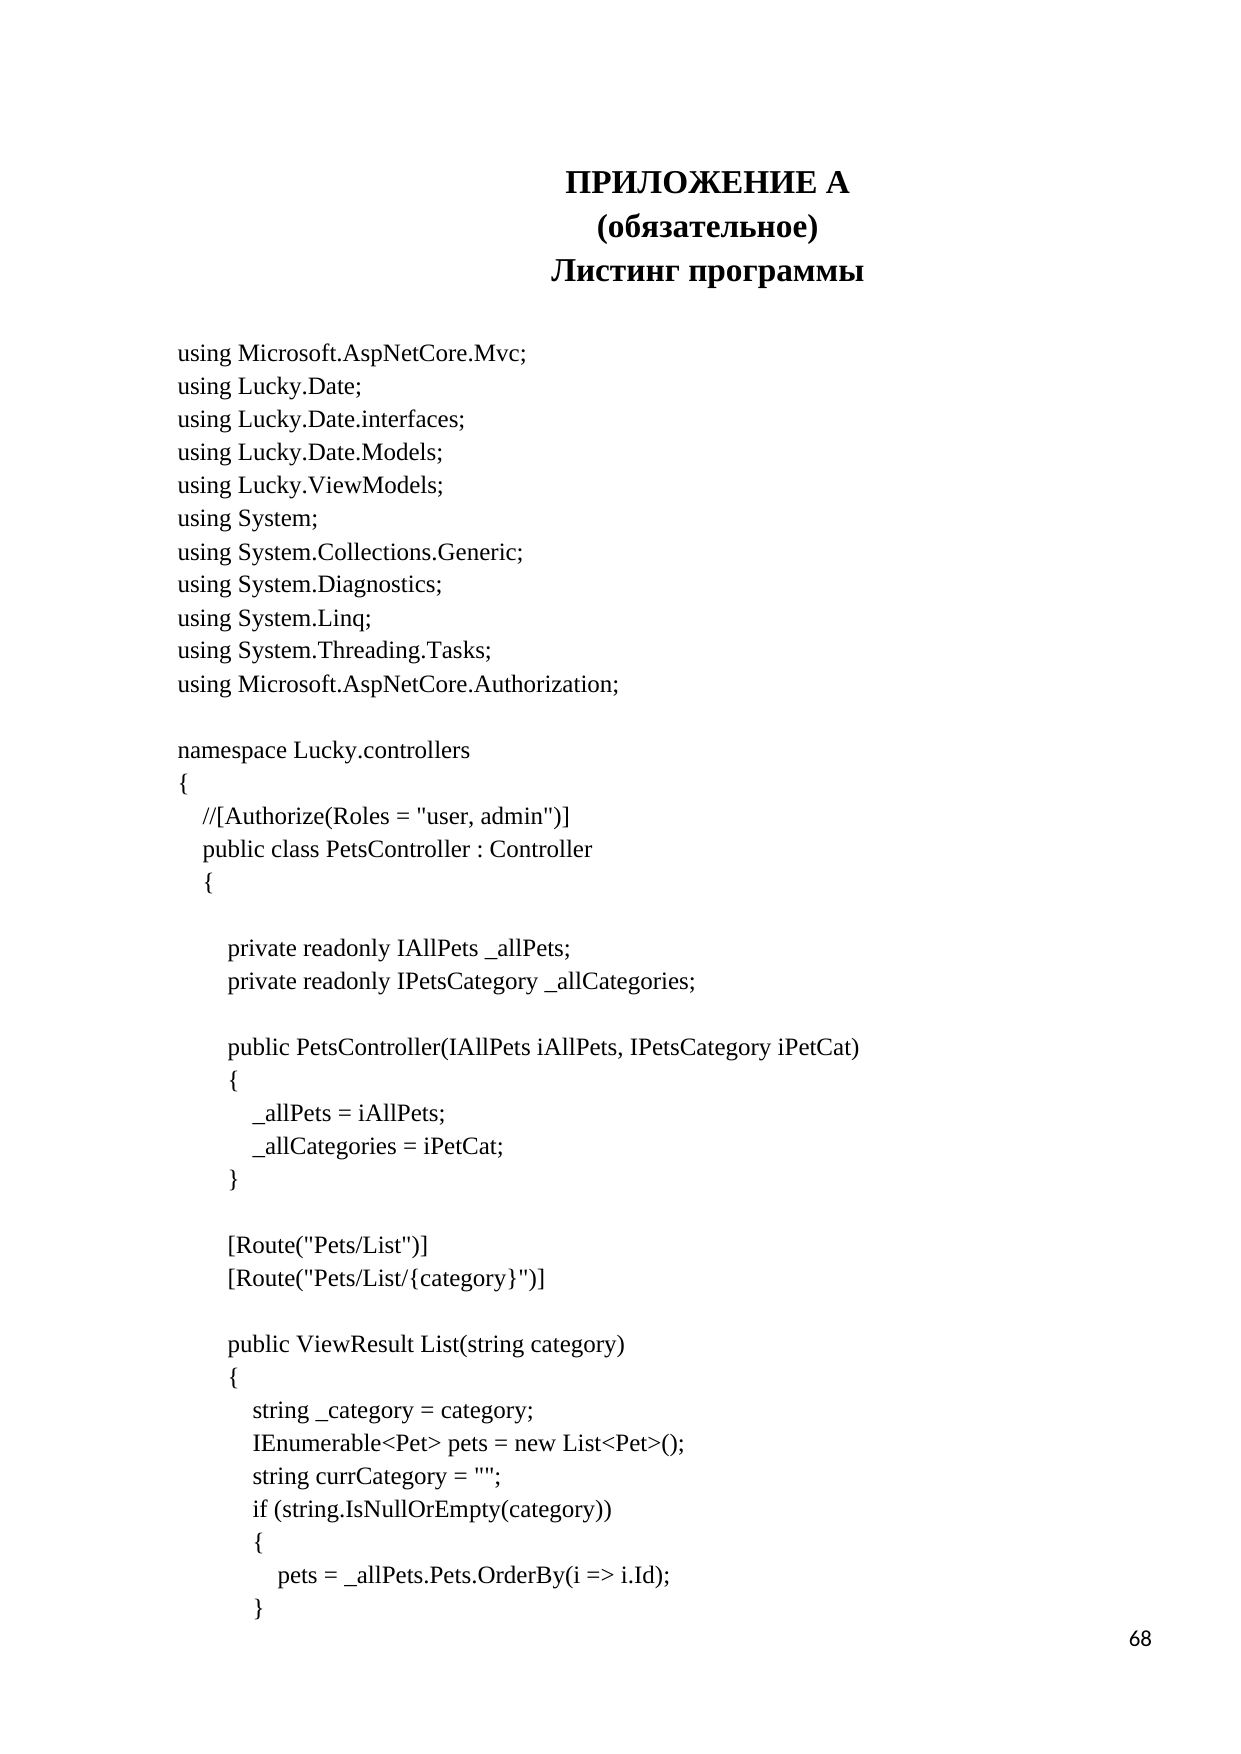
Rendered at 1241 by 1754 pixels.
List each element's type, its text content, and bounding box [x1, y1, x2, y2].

text using System.Collections.Generic; [177, 537, 1152, 565]
text //[Authorize(Roles = "user, admin")] [177, 801, 1152, 829]
text { [177, 1362, 1152, 1391]
text public PetsController(IAllPets iAllPets, IPetsCategory iPetCat) [177, 1032, 1152, 1061]
text _allPets = iAllPets; [177, 1098, 1152, 1127]
text private readonly IAllPets _allPets; [177, 933, 1152, 962]
text _allCategories = iPetCat; [177, 1131, 1152, 1160]
text using System; [177, 503, 1152, 532]
text using System.Threading.Tasks; [177, 636, 1152, 664]
subtitle ПРИЛОЖЕНИЕ А [263, 162, 1152, 201]
text private readonly IPetsCategory _allCategories; [177, 966, 1152, 994]
text } [177, 1593, 1152, 1622]
text using System.Diagnostics; [177, 569, 1152, 598]
text [Route("Pets/List/{category}")] [177, 1263, 1152, 1292]
text string currCategory = ""; [177, 1461, 1152, 1490]
text public ViewResult List(string category) [177, 1329, 1152, 1358]
text using Lucky.Date.Models; [177, 437, 1152, 466]
text using Microsoft.AspNetCore.Mvc; [177, 338, 1152, 367]
text using Lucky.ViewModels; [177, 471, 1152, 499]
text if (string.IsNullOrEmpty(category)) [177, 1494, 1152, 1523]
subtitle Листинг программы [263, 250, 1152, 289]
text { [177, 768, 1152, 796]
text { [177, 1065, 1152, 1094]
text } [177, 1164, 1152, 1193]
text using Lucky.Date.interfaces; [177, 404, 1152, 433]
text { [177, 1527, 1152, 1556]
text using System.Linq; [177, 603, 1152, 631]
text { [177, 867, 1152, 896]
text [Route("Pets/List")] [177, 1230, 1152, 1259]
subtitle (обязательное) [263, 206, 1152, 244]
text IEnumerable<Pet> pets = new List<Pet>(); [177, 1428, 1152, 1457]
text using Microsoft.AspNetCore.Authorization; [177, 669, 1152, 697]
text using Lucky.Date; [177, 371, 1152, 400]
text pets = _allPets.Pets.OrderBy(i => i.Id); [177, 1560, 1152, 1589]
text string _category = category; [177, 1395, 1152, 1424]
text public class PetsController : Controller [177, 834, 1152, 862]
text namespace Lucky.controllers [177, 735, 1152, 763]
